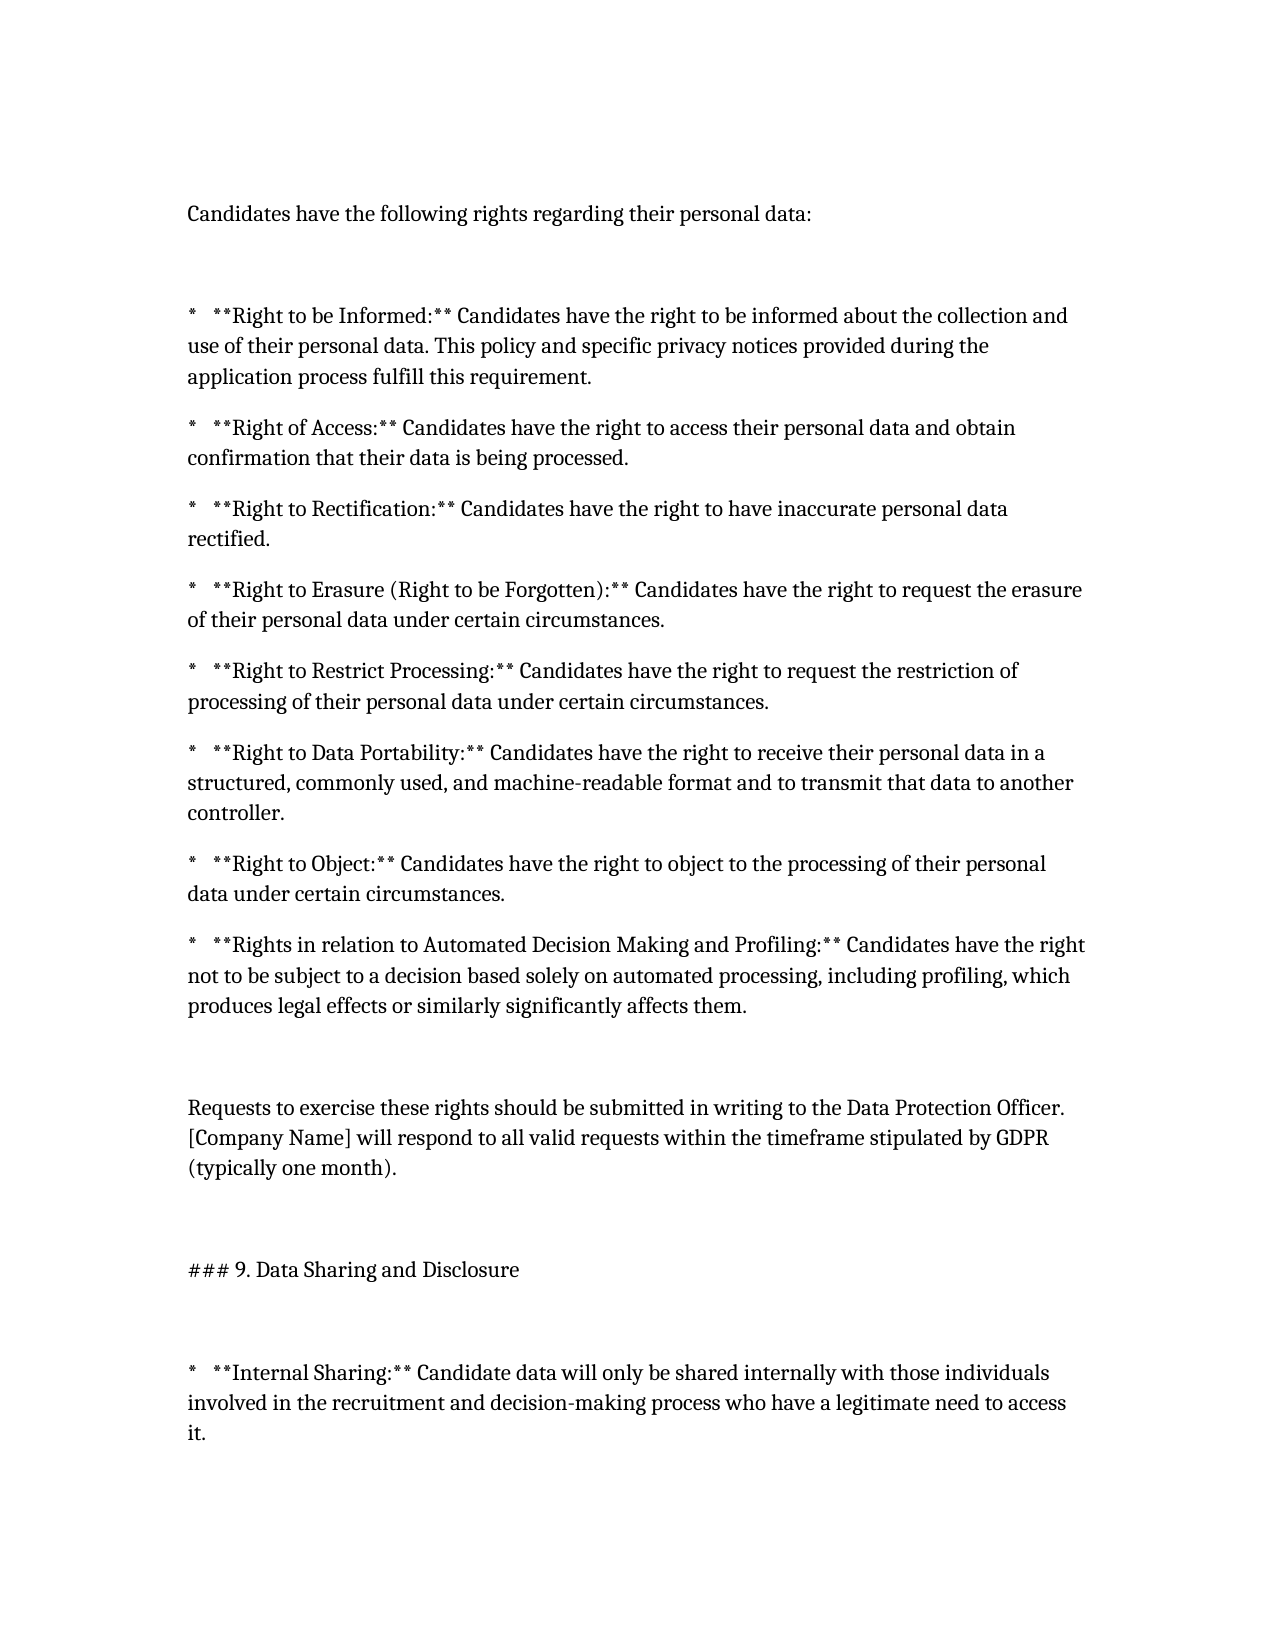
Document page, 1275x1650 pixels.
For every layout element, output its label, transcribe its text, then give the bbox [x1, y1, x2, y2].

text * **Right to Object:** Candidates have the right to object to the processing of their personal data under certain circumstances. [187, 851, 1087, 908]
text * **Internal Sharing:** Candidate data will only be shared internally with those individuals involved in the recruitment and decision-making process who have a legitimate need to access it. [187, 1359, 1087, 1446]
text * **Right to Restrict Processing:** Candidates have the right to request the restriction of processing of their personal data under certain circumstances. [187, 658, 1087, 715]
text * **Right to Erasure (Right to be Forgotten):** Candidates have the right to request the erasure of their personal data under certain circumstances. [187, 577, 1087, 634]
text * **Right to Rectification:** Candidates have the right to have inaccurate personal data rectified. [187, 496, 1087, 552]
text * **Right of Access:** Candidates have the right to access their personal data and obtain confirmation that their data is being processed. [187, 414, 1087, 471]
text Requests to exercise these rights should be submitted in writing to the Data Protection Officer. [Company Name] will respond to all valid requests within the timeframe stipulated by GDPR (typically one month). [187, 1095, 1087, 1182]
text * **Right to be Informed:** Candidates have the right to be informed about the collection and use of their personal data. This policy and specific privacy notices provided during the application process fulfill this requirement. [187, 303, 1087, 390]
text * **Right to Data Portability:** Candidates have the right to receive their personal data in a structured, commonly used, and machine-readable format and to transmit that data to another controller. [187, 739, 1087, 826]
text Candidates have the following rights regarding their personal data: [187, 201, 1087, 227]
text * **Rights in relation to Automated Decision Making and Profiling:** Candidates have the right not to be subject to a decision based solely on automated processing, including profiling, which produces legal effects or similarly significantly affects them. [187, 932, 1087, 1019]
text ### 9. Data Sharing and Disclosure [187, 1257, 1087, 1284]
